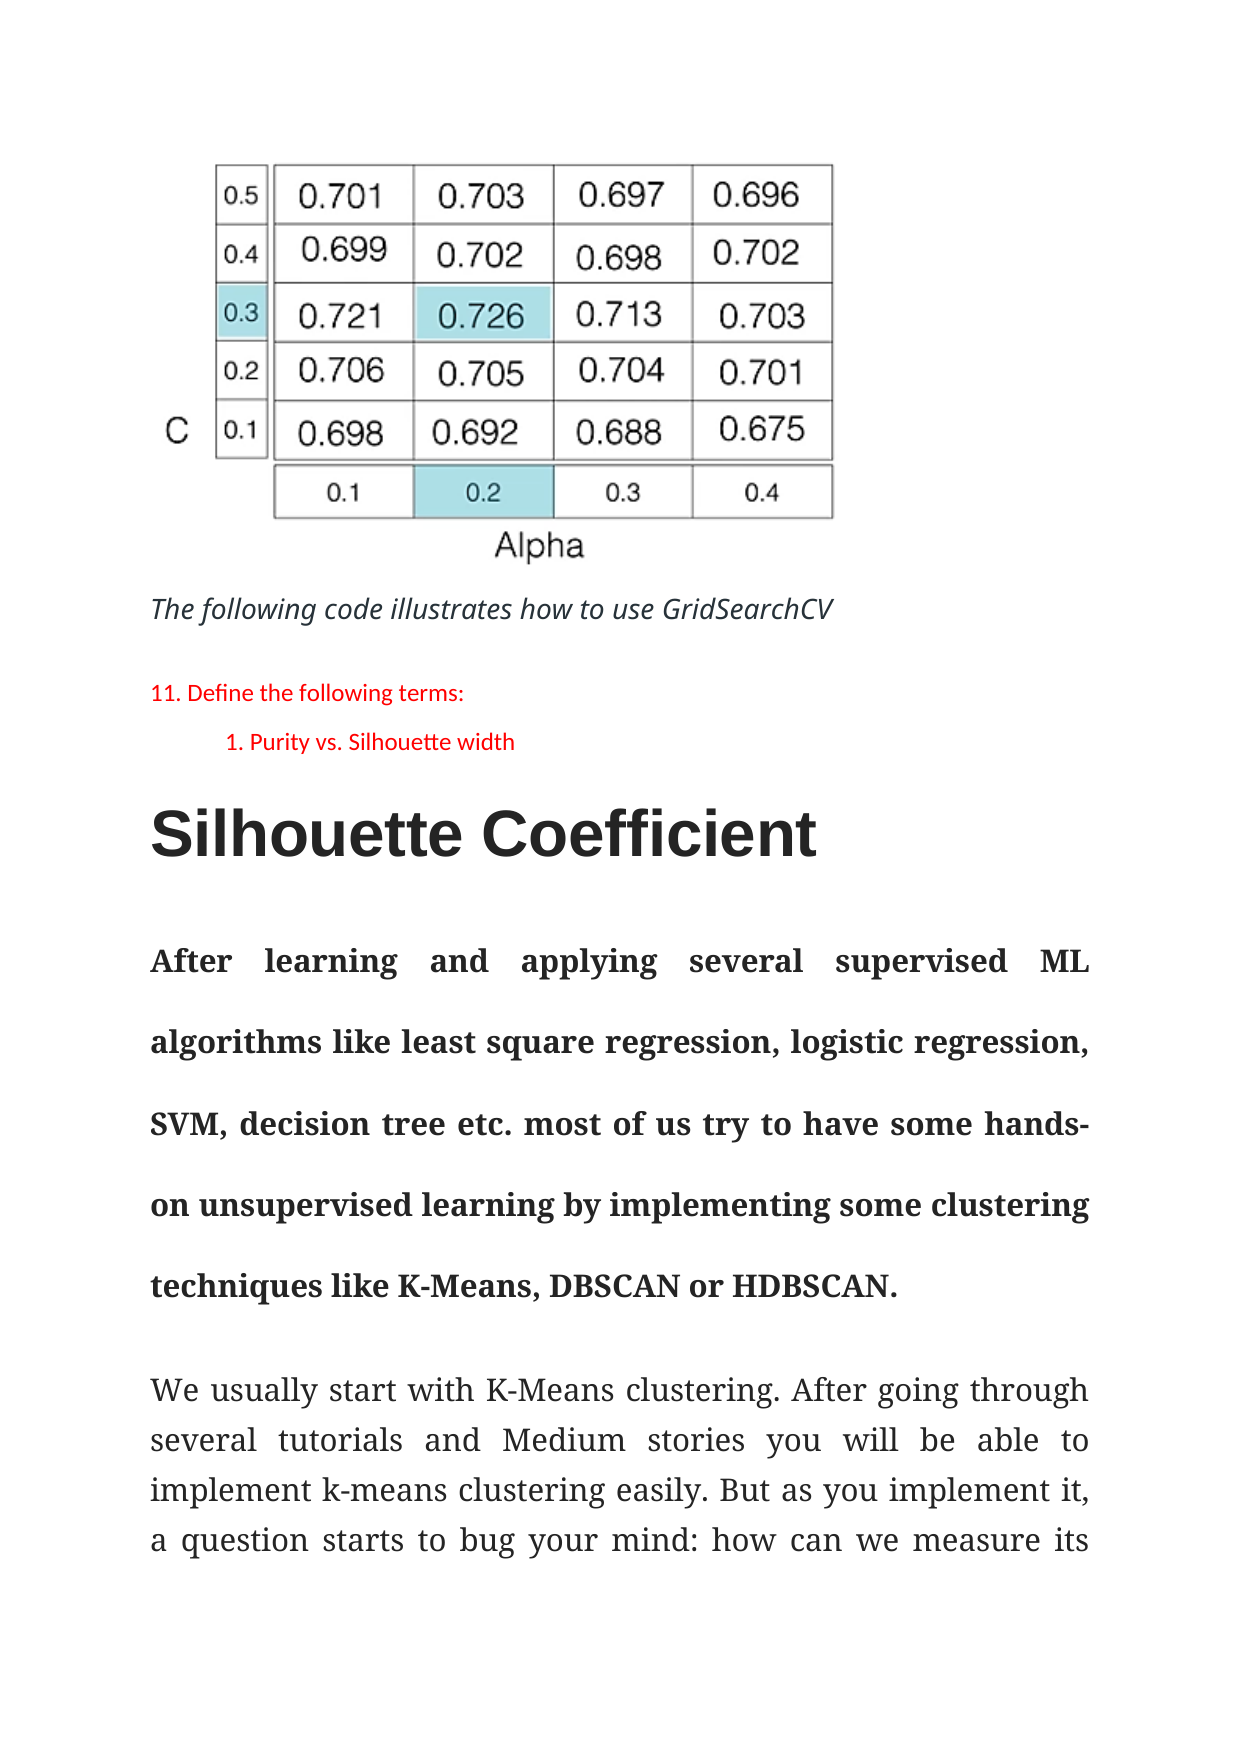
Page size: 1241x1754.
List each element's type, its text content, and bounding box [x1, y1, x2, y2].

text The following code illustrates how to use GridSearchCV [150, 589, 1090, 627]
subtitle Silhouette Coefficient [150, 789, 1090, 871]
subtitle After learning and applying several supervised ML algorithms like least square regression, logistic regression, SVM, decision tree etc. most of us try to have some hands-on unsupervised learning by implementing some clustering techniques like K-Means, DBSCAN or HDBSCAN. [150, 900, 1090, 1307]
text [150, 1360, 1090, 1560]
picture [150, 150, 841, 574]
text 1. Purity vs. Silhouette width [225, 727, 1090, 757]
text 11. Define the following terms: [150, 677, 1090, 707]
